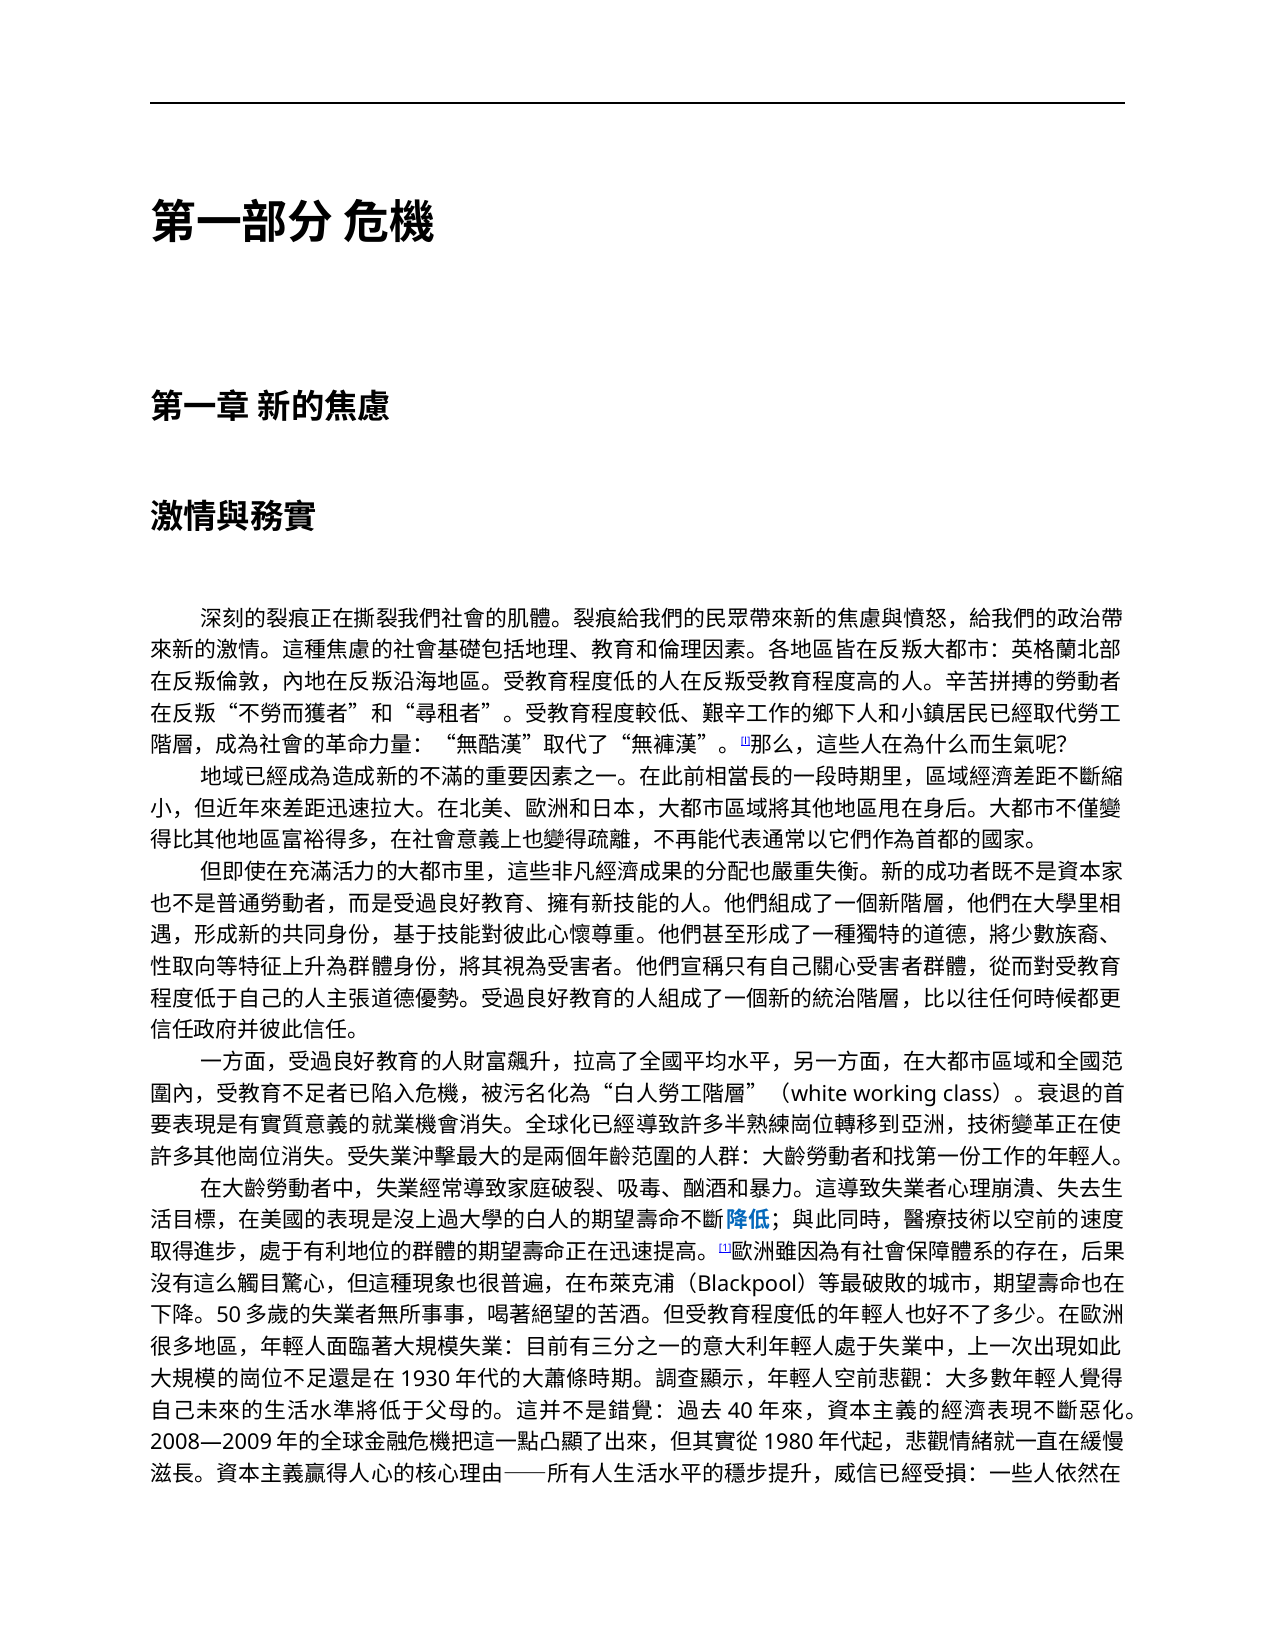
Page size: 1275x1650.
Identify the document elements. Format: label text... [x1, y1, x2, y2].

text 但即使在充滿活力的大都市里，這些非凡經濟成果的分配也嚴重失衡。新的成功者既不是資本家也不是普通勞動者，而是受過良好教育、擁有新技能的人。他們組成了一個新階層，他們在大學里相遇，形成新的共同身份，基于技能對彼此心懷尊重。他們甚至形成了一種獨特的道德，將少數族裔、性取向等特征上升為群體身份，將其視為受害者。他們宣稱只有自己關心受害者群體，從而對受教育程度低于自己的人主張道德優勢。受過良好教育的人組成了一個新的統治階層，比以往任何時候都更信任政府并彼此信任。 [150, 854, 1125, 1044]
text 地域已經成為造成新的不滿的重要因素之一。在此前相當長的一段時期里，區域經濟差距不斷縮小，但近年來差距迅速拉大。在北美、歐洲和日本，大都市區域將其他地區甩在身后。大都市不僅變得比其他地區富裕得多，在社會意義上也變得疏離，不再能代表通常以它們作為首都的國家。 [150, 759, 1125, 854]
subtitle 激情與務實 [150, 490, 1125, 538]
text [150, 1171, 1125, 1488]
text 一方面，受過良好教育的人財富飆升，拉高了全國平均水平，另一方面，在大都市區域和全國范圍內，受教育不足者已陷入危機，被污名化為“白人勞工階層”（white working class）。衰退的首要表現是有實質意義的就業機會消失。全球化已經導致許多半熟練崗位轉移到亞洲，技術變革正在使許多其他崗位消失。受失業沖擊最大的是兩個年齡范圍的人群：大齡勞動者和找第一份工作的年輕人。 [150, 1044, 1125, 1171]
subtitle 第一章 新的焦慮 [150, 380, 1125, 428]
text 深刻的裂痕正在撕裂我們社會的肌體。裂痕給我們的民眾帶來新的焦慮與憤怒，給我們的政治帶來新的激情。這種焦慮的社會基礎包括地理、教育和倫理因素。各地區皆在反叛大都市：英格蘭北部在反叛倫敦，內地在反叛沿海地區。受教育程度低的人在反叛受教育程度高的人。辛苦拼搏的勞動者在反叛“不勞而獲者”和“尋租者”。受教育程度較低、艱辛工作的鄉下人和小鎮居民已經取代勞工階層，成為社會的革命力量：“無酷漢”取代了“無褲漢”。[Ⅰ]那么，這些人在為什么而生氣呢？ [150, 601, 1125, 759]
subtitle 第一部分 危機 [150, 185, 1125, 252]
